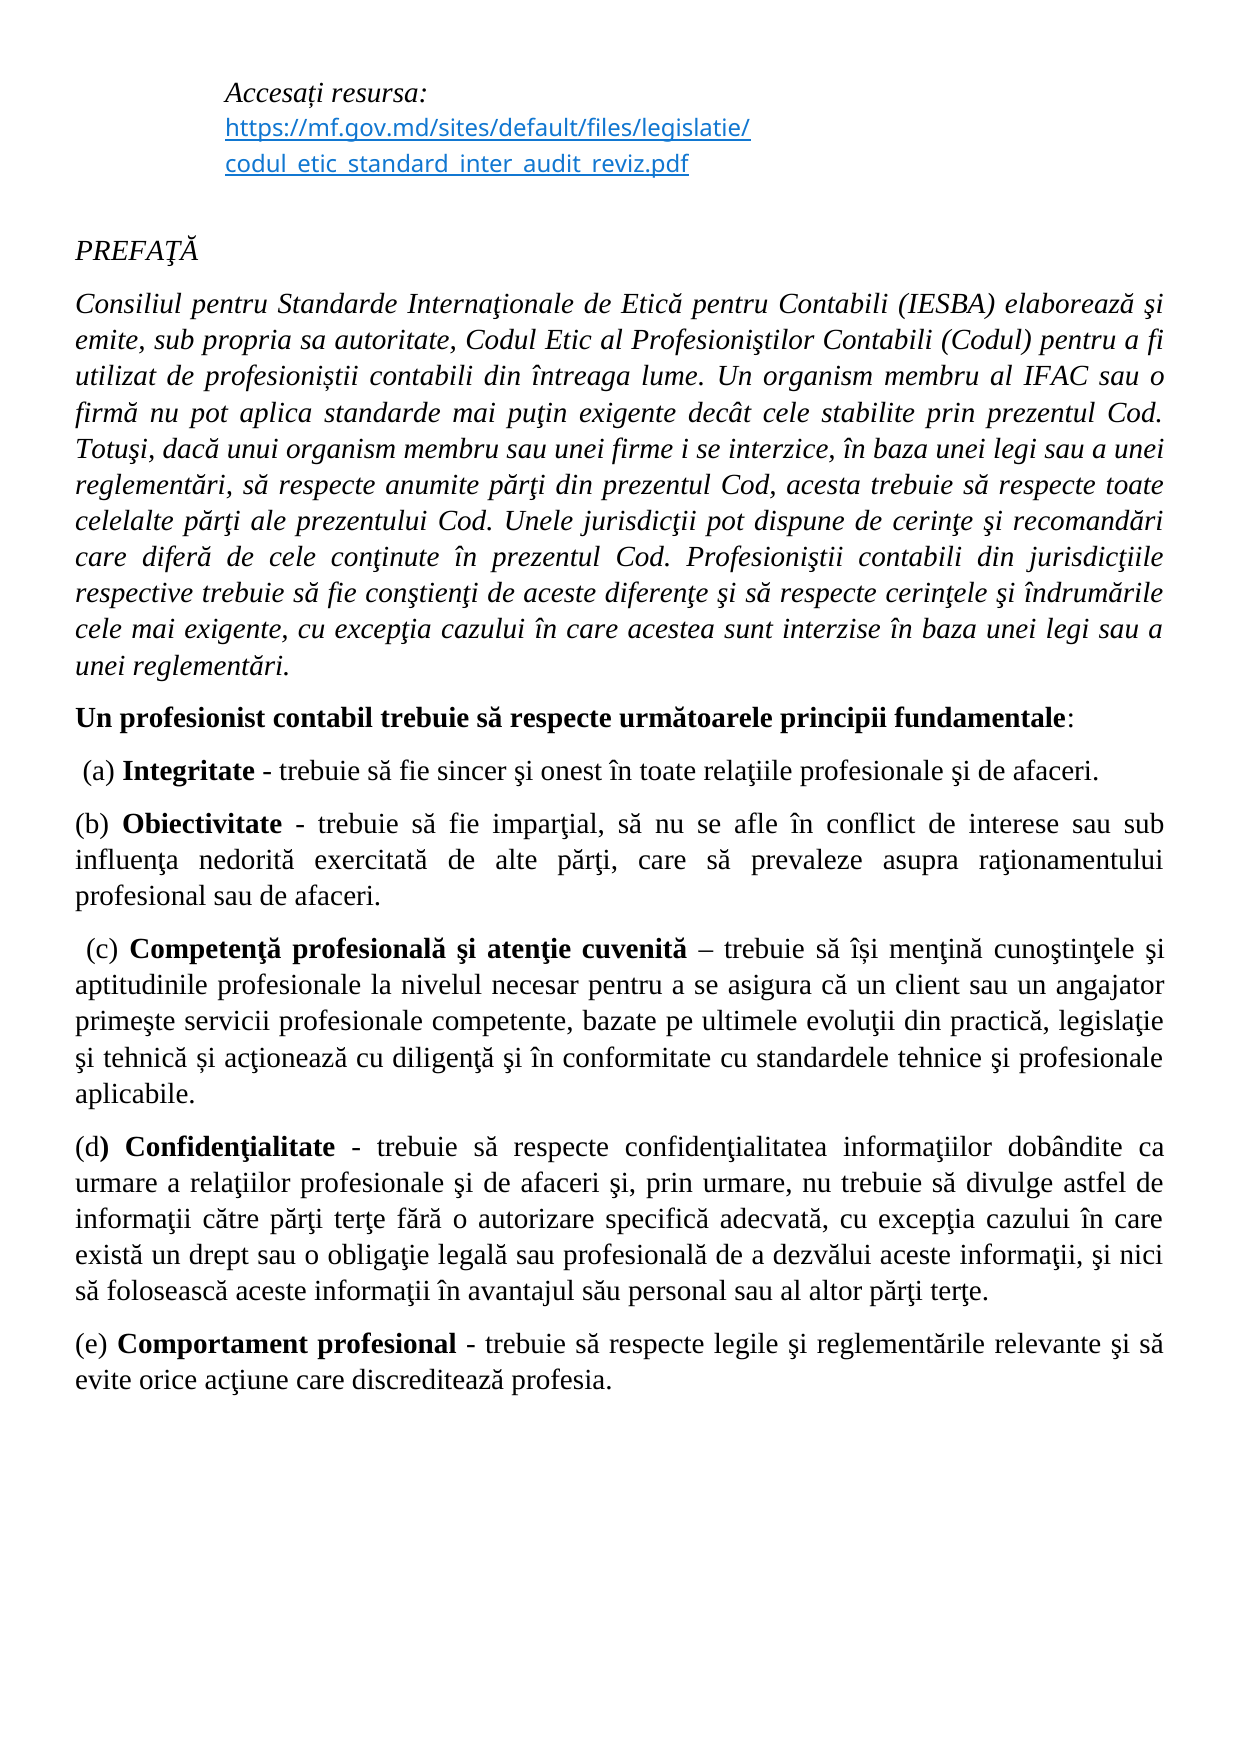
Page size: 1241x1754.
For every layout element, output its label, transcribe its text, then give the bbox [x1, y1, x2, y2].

text (b) Obiectivitate - trebuie să fie imparţial, să nu se afle în conflict de interese sau sub influenţa nedorită exercitată de alte părţi, care să prevaleze asupra raţionamentului profesional sau de afaceri. [75, 806, 1165, 912]
text Un profesionist contabil trebuie să respecte următoarele principii fundamentale: [75, 701, 1165, 734]
text PREFAŢĂ [75, 233, 1165, 267]
list https://mf.gov.md/sites/default/files/legislatie/codul_etic_standard_inter_audit_reviz.pdf [225, 111, 1165, 179]
text (a) Integritate - trebuie să fie sincer şi onest în toate relaţiile profesionale şi de afaceri. [75, 753, 1165, 787]
text (e) Comportament profesional - trebuie să respecte legile şi reglementările relevante şi să evite orice acţiune care discreditează profesia. [75, 1326, 1165, 1396]
list Accesați resursa: [225, 75, 1165, 108]
text (d) Confidenţialitate - trebuie să respecte confidenţialitatea informaţiilor dobândite ca urmare a relaţiilor profesionale şi de afaceri şi, prin urmare, nu trebuie să divulge astfel de informaţii către părţi terţe fără o autorizare specifică adecvată, cu excepţia cazului în care există un drept sau o obligaţie legală sau profesională de a dezvălui aceste informaţii, şi nici să folosească aceste informaţii în avantajul său personal sau al altor părţi terţe. [75, 1129, 1165, 1307]
text (c) Competenţă profesională şi atenţie cuvenită – trebuie să își menţină cunoştinţele şi aptitudinile profesionale la nivelul necesar pentru a se asigura că un client sau un angajator primeşte servicii profesionale competente, bazate pe ultimele evoluţii din practică, legislaţie şi tehnică și acţionează cu diligenţă şi în conformitate cu standardele tehnice şi profesionale aplicabile. [75, 931, 1165, 1109]
text Consiliul pentru Standarde Internaţionale de Etică pentru Contabili (IESBA) elaborează şi emite, sub propria sa autoritate, Codul Etic al Profesioniştilor Contabili (Codul) pentru a fi utilizat de profesioniștii contabili din întreaga lume. Un organism membru al IFAC sau o firmă nu pot aplica standarde mai puţin exigente decât cele stabilite prin prezentul Cod. Totuşi, dacă unui organism membru sau unei firme i se interzice, în baza unei legi sau a unei reglementări, să respecte anumite părţi din prezentul Cod, acesta trebuie să respecte toate celelalte părţi ale prezentului Cod. Unele jurisdicţii pot dispune de cerinţe şi recomandări care diferă de cele conţinute în prezentul Cod. Profesioniştii contabili din jurisdicţiile respective trebuie să fie conştienţi de aceste diferenţe şi să respecte cerinţele şi îndrumările cele mai exigente, cu excepţia cazului în care acestea sunt interzise în baza unei legi sau a unei reglementări. [75, 286, 1165, 681]
